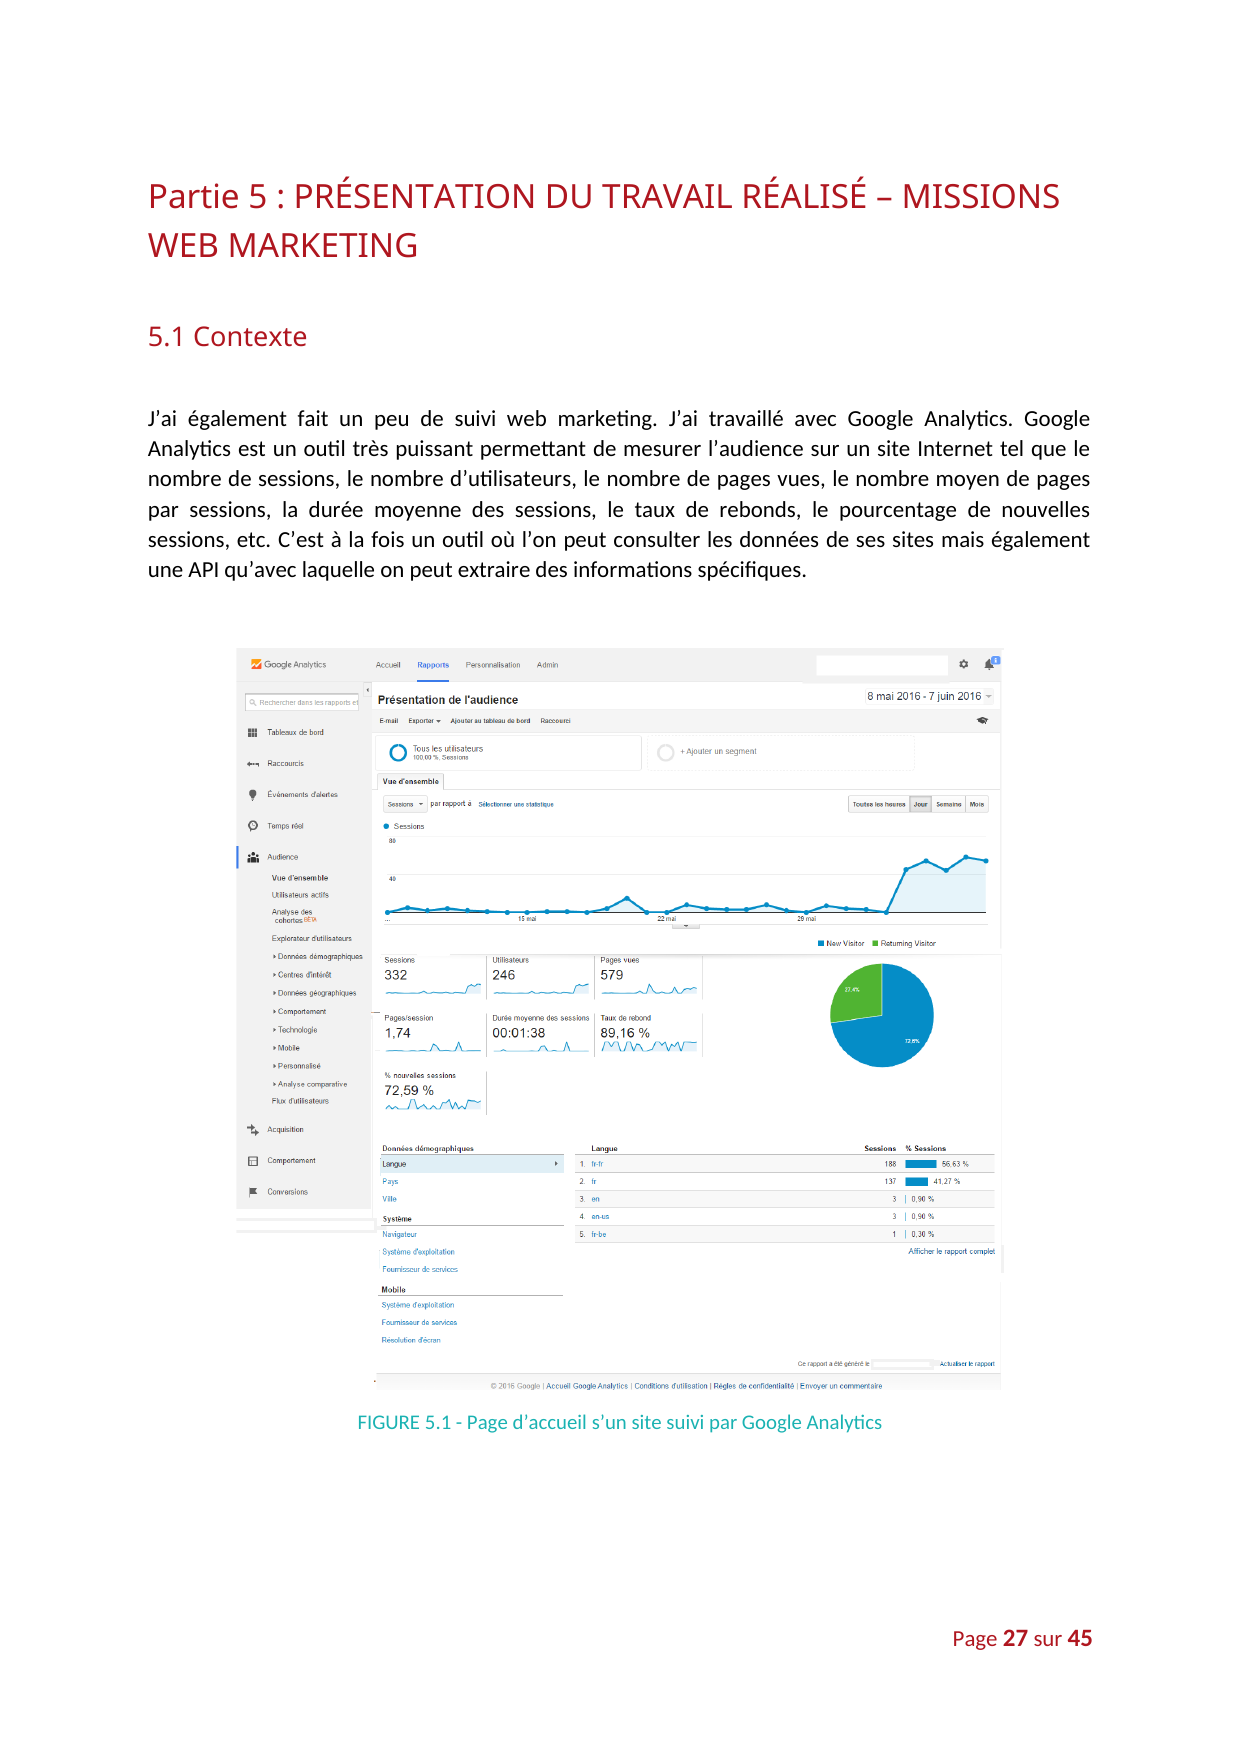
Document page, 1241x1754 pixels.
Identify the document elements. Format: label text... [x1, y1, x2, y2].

subtitle 5.1 Contexte [148, 317, 1093, 354]
text J’ai également fait un peu de suivi web marketing. J’ai travaillé avec Google Analytics. Google Analytics est un outil très puissant permettant de mesurer l’audience sur un site Internet tel que le nombre de sessions, le nombre d’utilisateurs, le nombre de pages vues, le nombre moyen de pages par sessions, la durée moyenne des sessions, le taux de rebonds, le pourcentage de nouvelles sessions, etc. C’est à la fois un outil où l’on peut consulter les données de ses sites mais également une API qu’avec laquelle on peut extraire des informations spécifiques. [148, 404, 1093, 583]
text FIGURE 5.1 - Page d’accueil s’un site suivi par Google Analytics [148, 1409, 1093, 1434]
subtitle Partie 5 : PRÉSENTATION DU TRAVAIL RÉALISÉ – MISSIONS WEB MARKETING [148, 173, 1093, 267]
picture [236, 648, 1004, 1390]
